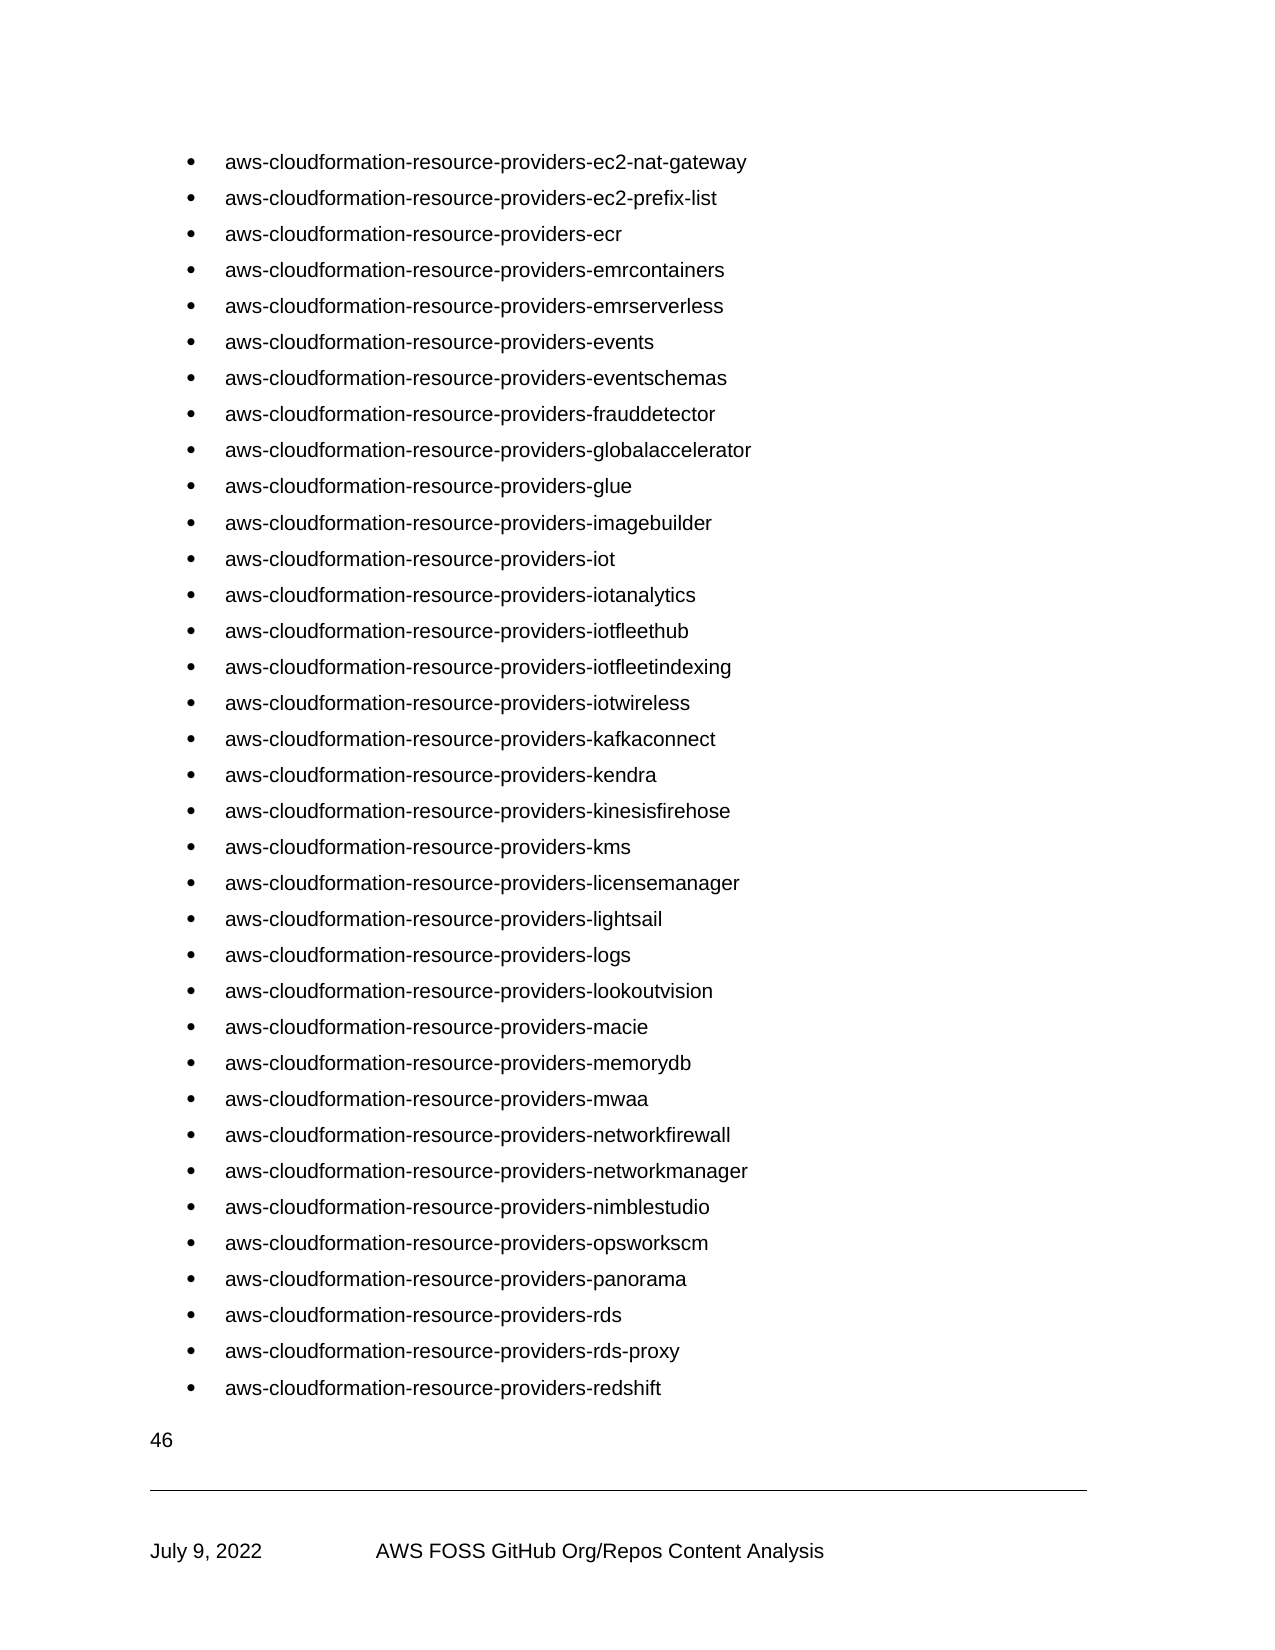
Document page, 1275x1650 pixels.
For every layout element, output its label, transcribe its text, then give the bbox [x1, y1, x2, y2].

list aws-cloudformation-resource-providers-iotfleethub [187, 618, 1125, 643]
list aws-cloudformation-resource-providers-eventschemas [187, 366, 1125, 390]
list aws-cloudformation-resource-providers-iotwireless [187, 691, 1125, 715]
list aws-cloudformation-resource-providers-opsworkscm [187, 1231, 1125, 1255]
list aws-cloudformation-resource-providers-macie [187, 1015, 1125, 1039]
list aws-cloudformation-resource-providers-iotfleetindexing [187, 654, 1125, 679]
list aws-cloudformation-resource-providers-frauddetector [187, 402, 1125, 426]
list aws-cloudformation-resource-providers-memorydb [187, 1051, 1125, 1075]
list aws-cloudformation-resource-providers-events [187, 330, 1125, 354]
list aws-cloudformation-resource-providers-lookoutvision [187, 979, 1125, 1003]
list aws-cloudformation-resource-providers-kendra [187, 763, 1125, 787]
list aws-cloudformation-resource-providers-licensemanager [187, 871, 1125, 895]
list aws-cloudformation-resource-providers-redshift [187, 1375, 1125, 1399]
list aws-cloudformation-resource-providers-ecr [187, 222, 1125, 246]
list aws-cloudformation-resource-providers-kms [187, 835, 1125, 859]
list aws-cloudformation-resource-providers-kafkaconnect [187, 727, 1125, 751]
list aws-cloudformation-resource-providers-lightsail [187, 907, 1125, 931]
list aws-cloudformation-resource-providers-networkfirewall [187, 1123, 1125, 1147]
list aws-cloudformation-resource-providers-rds [187, 1303, 1125, 1327]
list aws-cloudformation-resource-providers-iot [187, 546, 1125, 571]
list aws-cloudformation-resource-providers-ec2-prefix-list [187, 186, 1125, 210]
list aws-cloudformation-resource-providers-emrcontainers [187, 258, 1125, 282]
list aws-cloudformation-resource-providers-logs [187, 943, 1125, 967]
list aws-cloudformation-resource-providers-ec2-nat-gateway [187, 150, 1125, 174]
list aws-cloudformation-resource-providers-emrserverless [187, 294, 1125, 318]
list aws-cloudformation-resource-providers-rds-proxy [187, 1339, 1125, 1363]
list aws-cloudformation-resource-providers-iotanalytics [187, 582, 1125, 607]
list aws-cloudformation-resource-providers-networkmanager [187, 1159, 1125, 1183]
list aws-cloudformation-resource-providers-imagebuilder [187, 510, 1125, 534]
list aws-cloudformation-resource-providers-mwaa [187, 1087, 1125, 1111]
list aws-cloudformation-resource-providers-panorama [187, 1267, 1125, 1291]
list aws-cloudformation-resource-providers-kinesisfirehose [187, 799, 1125, 823]
list aws-cloudformation-resource-providers-globalaccelerator [187, 438, 1125, 462]
list aws-cloudformation-resource-providers-glue [187, 474, 1125, 498]
list aws-cloudformation-resource-providers-nimblestudio [187, 1195, 1125, 1219]
